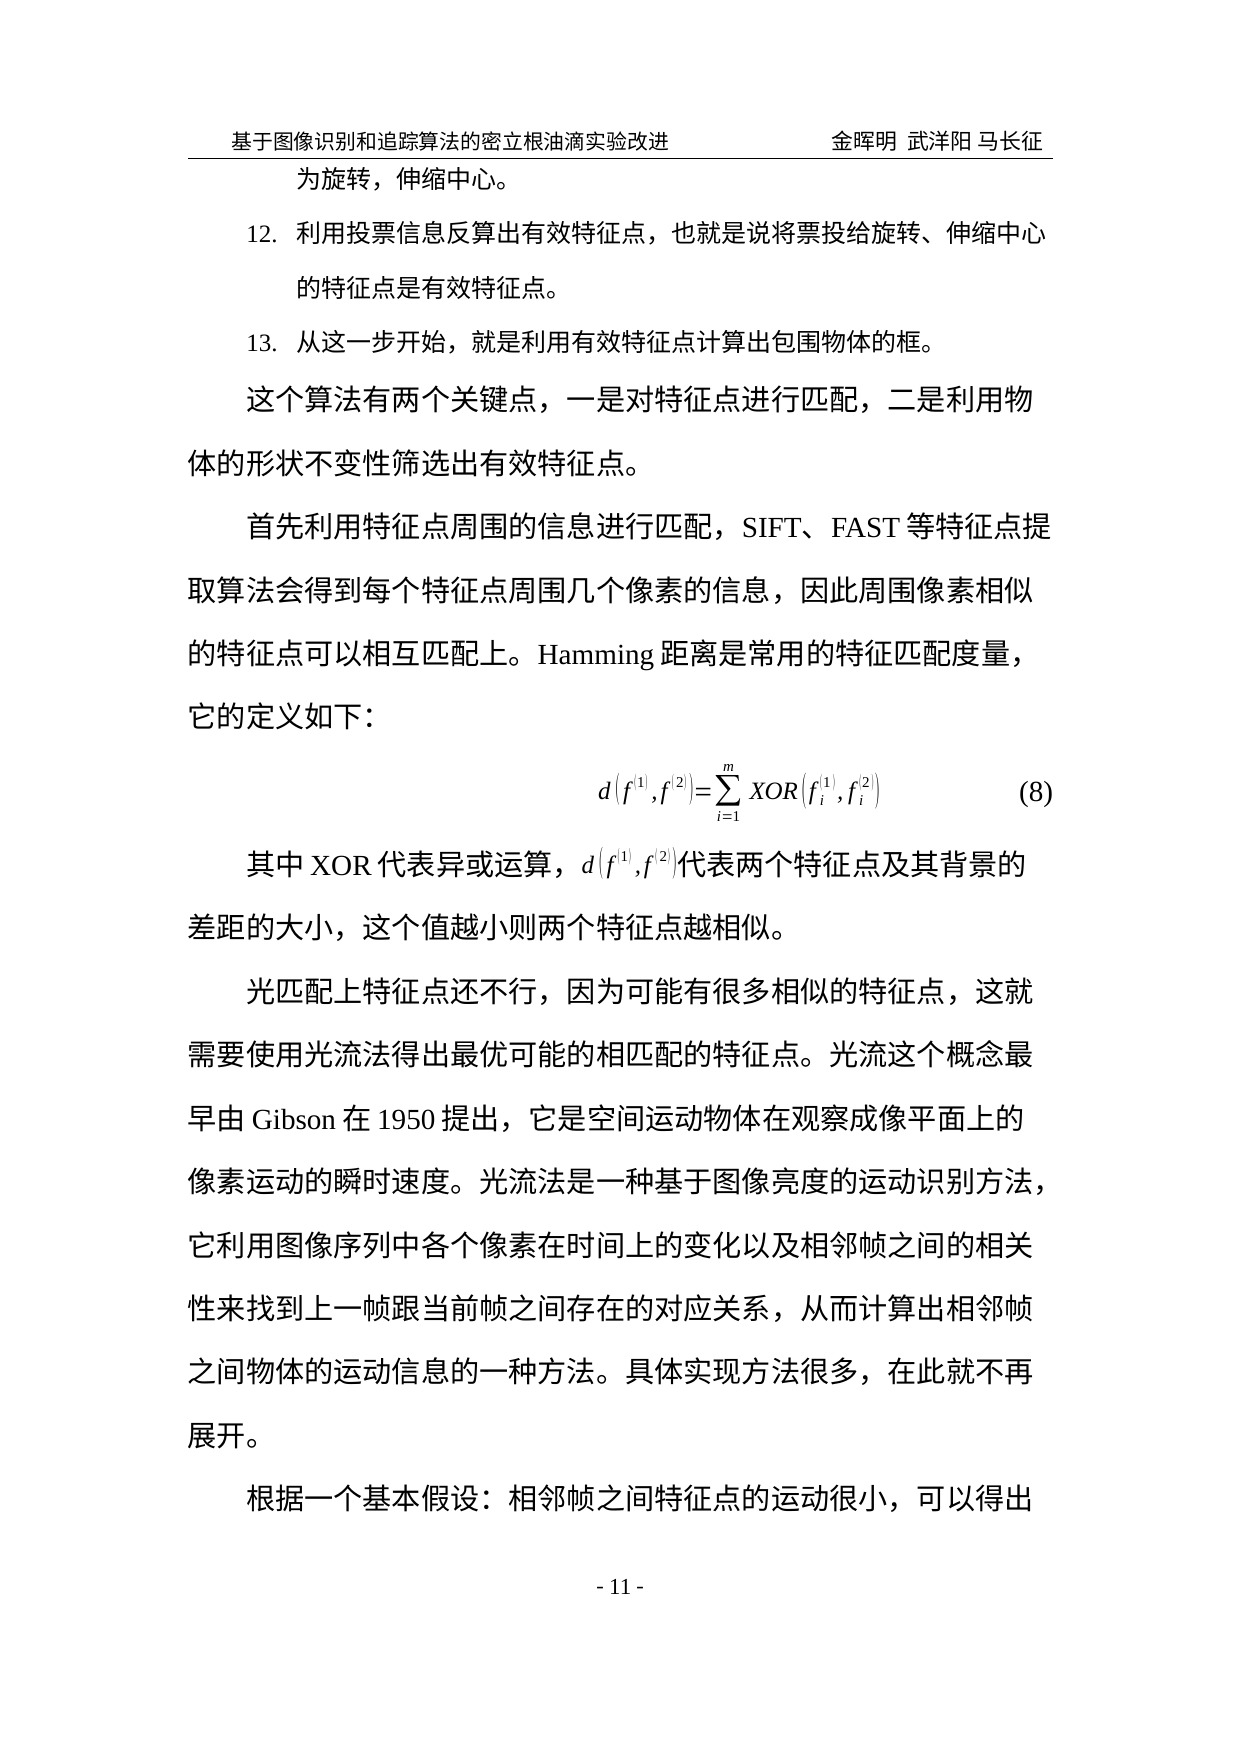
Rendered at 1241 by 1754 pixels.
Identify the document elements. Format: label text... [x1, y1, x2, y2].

text 其中XOR代表异或运算，代表两个特征点及其背景的差距的大小，这个值越小则两个特征点越相似。 [187, 842, 1053, 947]
text 首先利用特征点周围的信息进行匹配，SIFT、FAST等特征点提取算法会得到每个特征点周围几个像素的信息，因此周围像素相似的特征点可以相互匹配上。Hamming距离是常用的特征匹配度量，它的定义如下： [187, 504, 1053, 736]
text (8) [187, 757, 1053, 825]
list 从这一步开始，就是利用有效特征点计算出包围物体的框。 [246, 322, 1053, 359]
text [187, 1476, 1053, 1518]
text 这个算法有两个关键点，一是对特征点进行匹配，二是利用物体的形状不变性筛选出有效特征点。 [187, 377, 1053, 483]
list 利用投票信息反算出有效特征点，也就是说将票投给旋转、伸缩中心的特征点是有效特征点。 [246, 214, 1053, 304]
text 光匹配上特征点还不行，因为可能有很多相似的特征点，这就需要使用光流法得出最优可能的相匹配的特征点。光流这个概念最早由Gibson在1950提出，它是空间运动物体在观察成像平面上的像素运动的瞬时速度。光流法是一种基于图像亮度的运动识别方法，它利用图像序列中各个像素在时间上的变化以及相邻帧之间的相关性来找到上一帧跟当前帧之间存在的对应关系，从而计算出相邻帧之间物体的运动信息的一种方法。具体实现方法很多，在此就不再展开。 [187, 968, 1053, 1455]
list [246, 159, 1053, 196]
